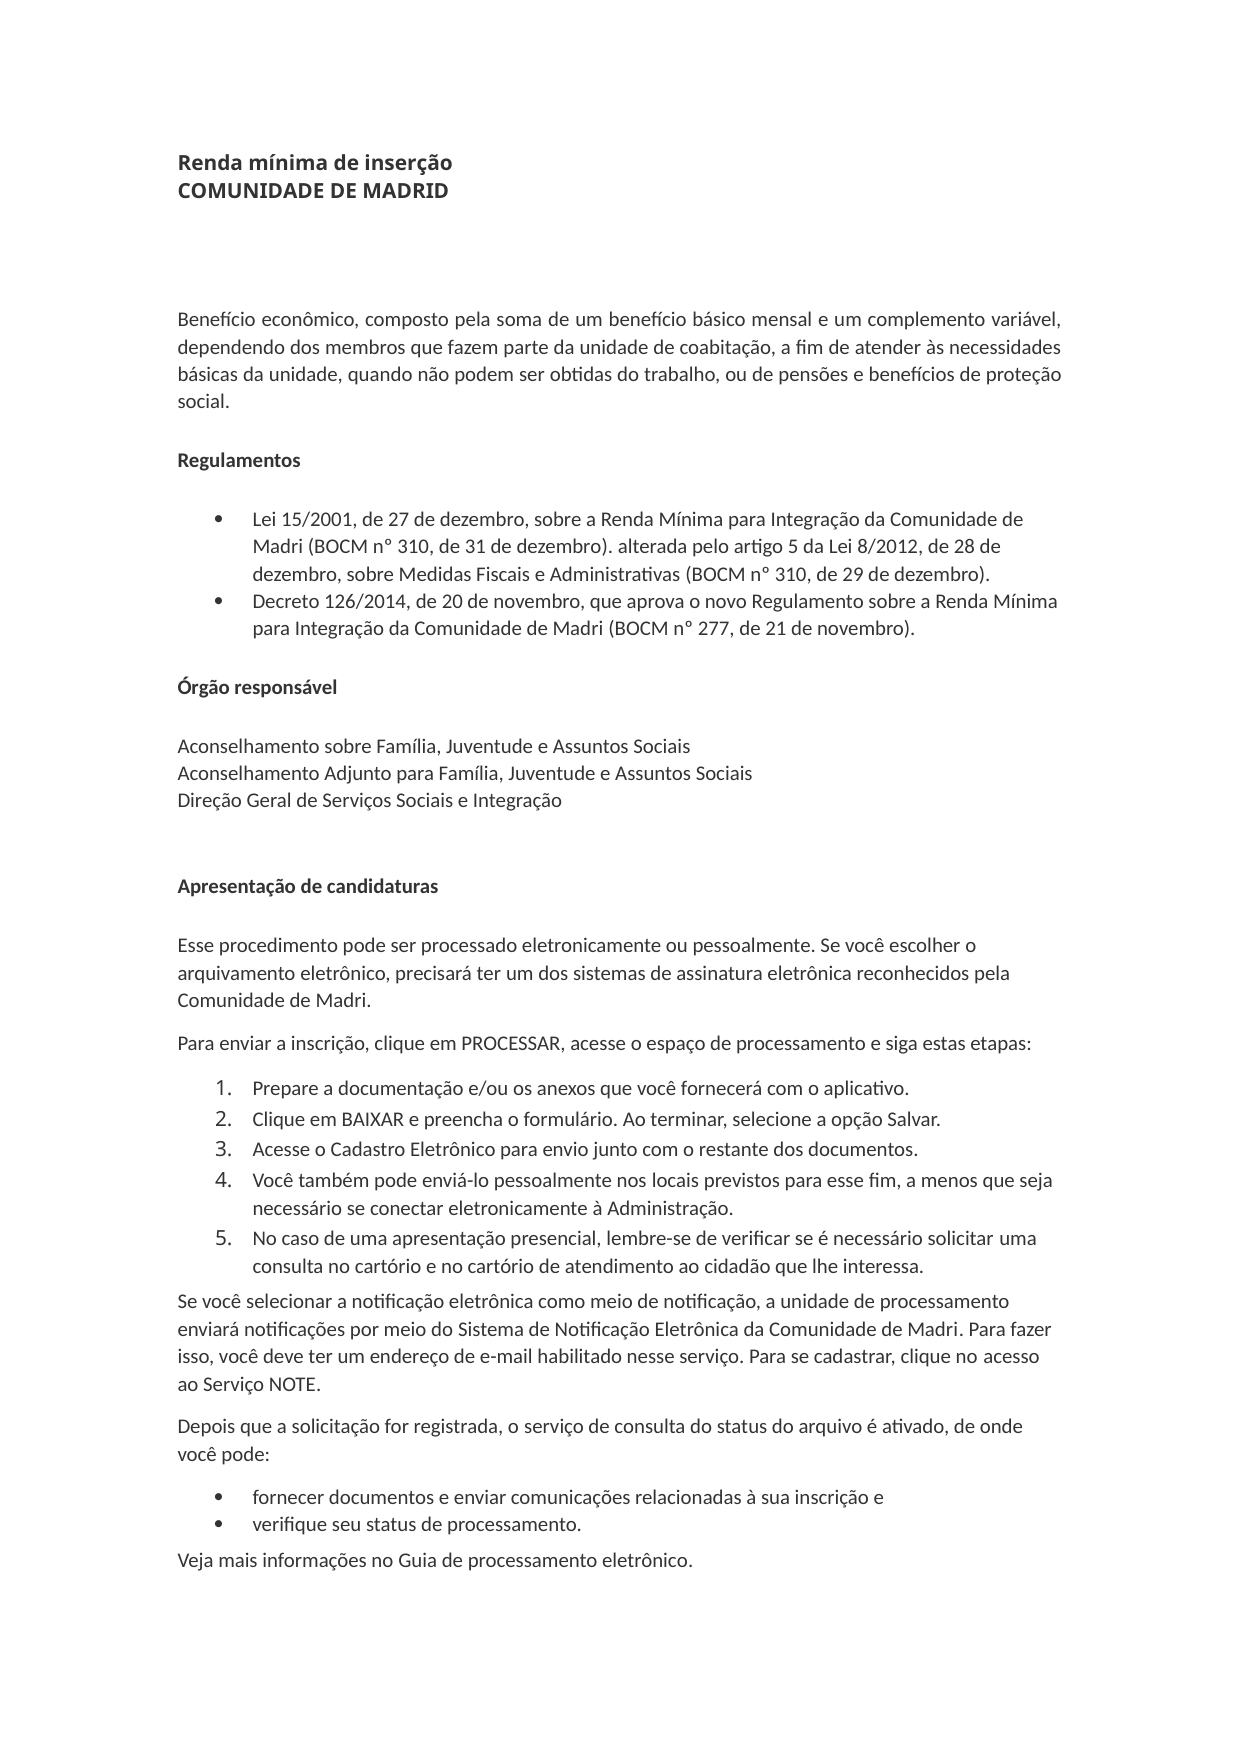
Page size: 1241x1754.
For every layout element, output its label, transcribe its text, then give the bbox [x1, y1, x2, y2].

text Benefício econômico, composto pela soma de um benefício básico mensal e um complemento variável, dependendo dos membros que fazem parte da unidade de coabitação, a fim de atender às necessidades básicas da unidade, quando não podem ser obtidas do trabalho, ou de pensões e benefícios de proteção social. [177, 307, 1063, 414]
text COMUNIDADE DE MADRID [177, 176, 1063, 204]
text Veja mais informações no Guia de processamento eletrônico. [177, 1547, 1063, 1572]
text Depois que a solicitação for registrada, o serviço de consulta do status do arquivo é ativado, de onde você pode: [177, 1414, 1063, 1467]
list No caso de uma apresentação presencial, lembre-se de verificar se é necessário solicitar uma consulta no cartório e no cartório de atendimento ao cidadão que lhe interessa. [215, 1223, 1063, 1279]
list Decreto 126/2014, de 20 de novembro, que aprova o novo Regulamento sobre a Renda Mínima para Integração da Comunidade de Madri (BOCM nº 277, de 21 de novembro). [215, 588, 1063, 641]
text Aconselhamento sobre Família, Juventude e Assuntos Sociais [177, 733, 1063, 758]
list Clique em BAIXAR e preencha o formulário. Ao terminar, selecione a opção Salvar. [215, 1104, 1063, 1132]
list verifique seu status de processamento. [215, 1512, 1063, 1537]
text Para enviar a inscrição, clique em PROCESSAR, acesse o espaço de processamento e siga estas etapas: [177, 1030, 1063, 1056]
text Se você selecionar a notificação eletrônica como meio de notificação, a unidade de processamento enviará notificações por meio do Sistema de Notificação Eletrônica da Comunidade de Madri. Para fazer isso, você deve ter um endereço de e-mail habilitado nesse serviço. Para se cadastrar, clique no acesso ao Serviço NOTE. [177, 1288, 1063, 1396]
list Lei 15/2001, de 27 de dezembro, sobre a Renda Mínima para Integração da Comunidade de Madri (BOCM nº 310, de 31 de dezembro). alterada pelo artigo 5 da Lei 8/2012, de 28 de dezembro, sobre Medidas Fiscais e Administrativas (BOCM nº 310, de 29 de dezembro). [215, 506, 1063, 586]
list Acesse o Cadastro Eletrônico para envio junto com o restante dos documentos. [215, 1134, 1063, 1163]
text Aconselhamento Adjunto para Família, Juventude e Assuntos Sociais [177, 760, 1063, 786]
subtitle Órgão responsável [177, 674, 1063, 700]
list Você também pode enviá-lo pessoalmente nos locais previstos para esse fim, a menos que seja necessário se conectar eletronicamente à Administração. [215, 1165, 1063, 1221]
text Renda mínima de inserção [177, 148, 1063, 176]
list Prepare a documentação e/ou os anexos que você fornecerá com o aplicativo. [215, 1073, 1063, 1102]
list fornecer documentos e enviar comunicações relacionadas à sua inscrição e [215, 1484, 1063, 1509]
text Direção Geral de Serviços Sociais e Integração [177, 788, 1063, 813]
subtitle Regulamentos [177, 447, 1063, 473]
text Esse procedimento pode ser processado eletronicamente ou pessoalmente. Se você escolher o arquivamento eletrônico, precisará ter um dos sistemas de assinatura eletrônica reconhecidos pela Comunidade de Madri. [177, 932, 1063, 1013]
subtitle Apresentação de candidaturas [177, 874, 1063, 899]
